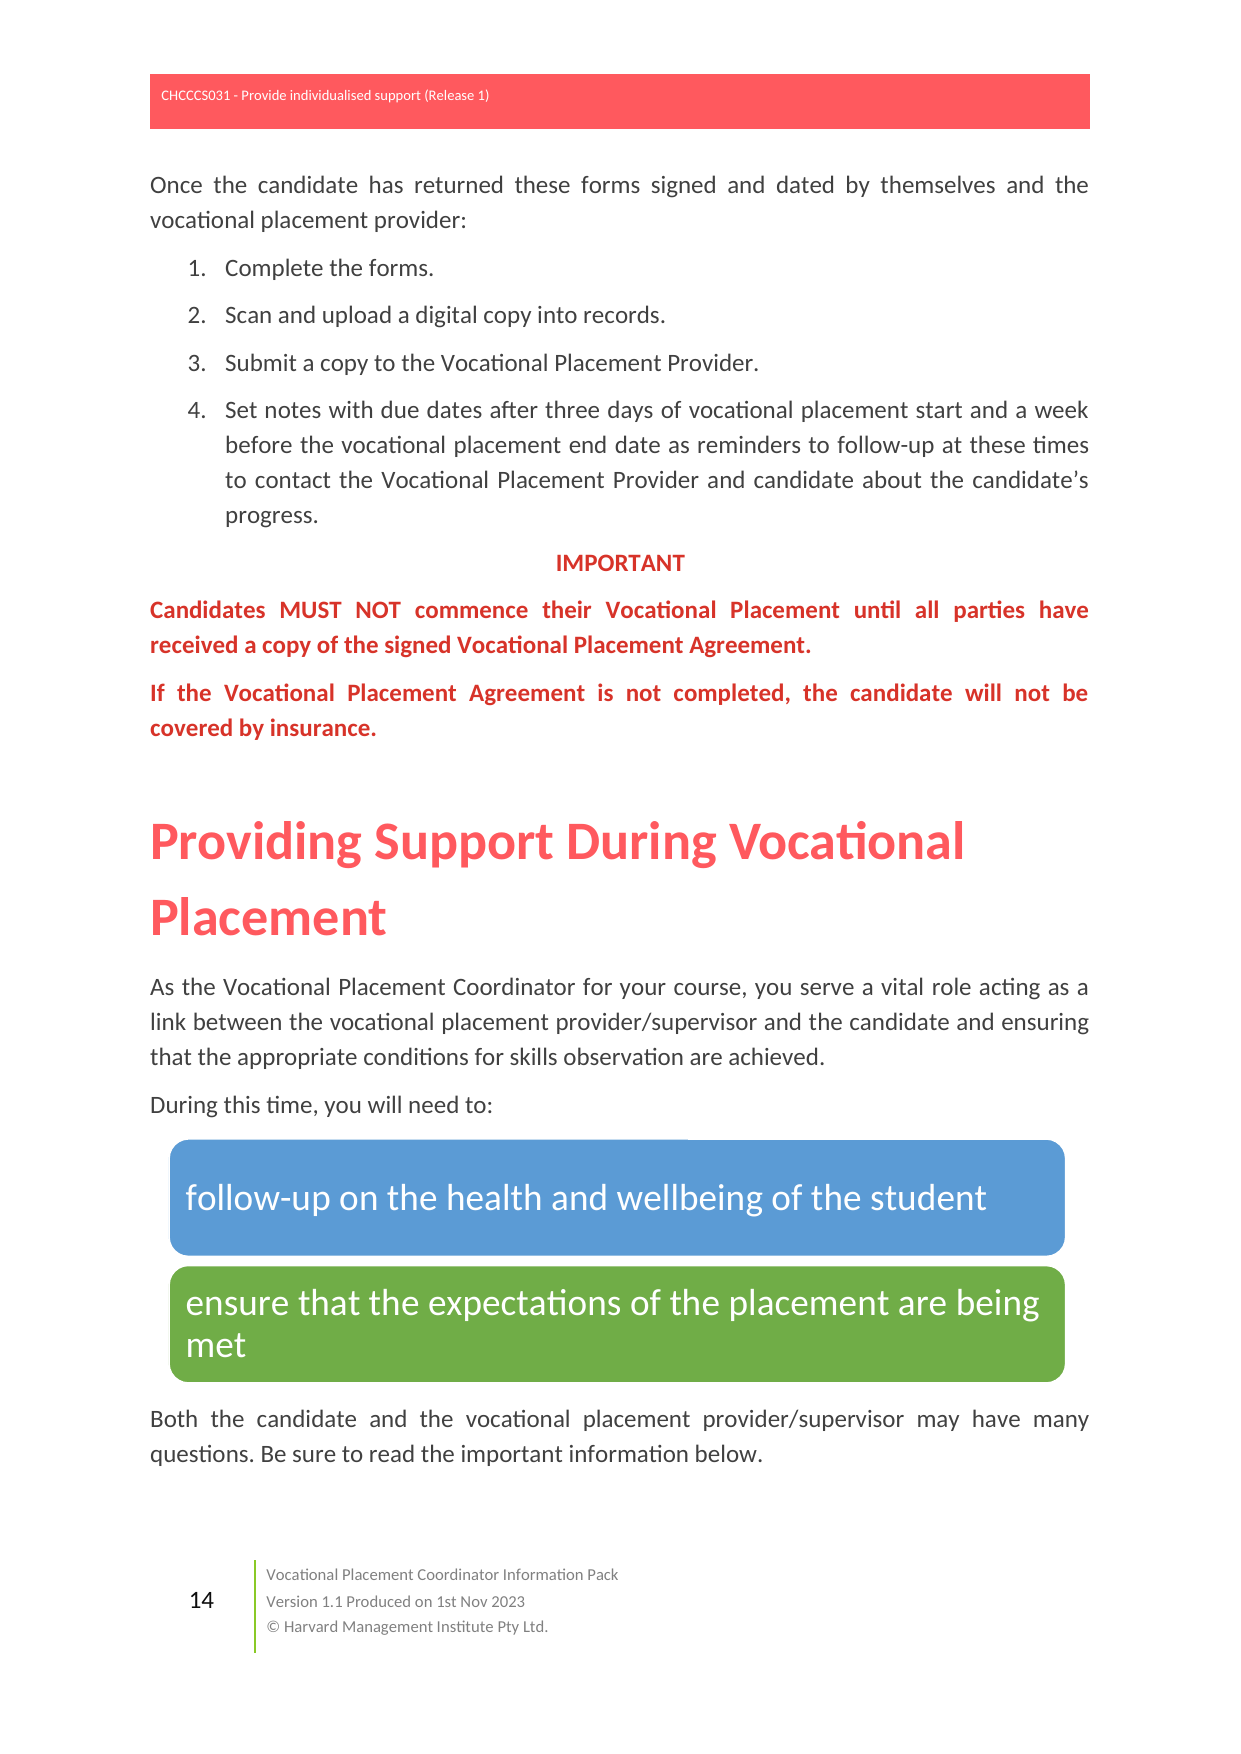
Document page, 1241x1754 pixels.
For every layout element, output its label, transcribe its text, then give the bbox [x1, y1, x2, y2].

text Once the candidate has returned these forms signed and dated by themselves and the vocational placement provider: [150, 169, 1090, 235]
list Complete the forms. [187, 252, 1090, 282]
text IMPORTANT [150, 547, 1090, 577]
text As the Vocational Placement Coordinator for your course, you serve a vital role acting as a link between the vocational placement provider/supervisor and the candidate and ensuring that the appropriate conditions for skills observation are achieved. [150, 971, 1090, 1072]
list Set notes with due dates after three days of vocational placement start and a week before the vocational placement end date as reminders to follow-up at these times to contact the Vocational Placement Provider and candidate about the candidate’s progress. [187, 394, 1090, 530]
subtitle Providing Support During Vocational Placement [150, 807, 1090, 949]
list Submit a copy to the Vocational Placement Provider. [187, 347, 1090, 377]
text Candidates MUST NOT commence their Vocational Placement until all parties have received a copy of the signed Vocational Placement Agreement. [150, 594, 1090, 660]
text Both the candidate and the vocational placement provider/supervisor may have many questions. Be sure to read the important information below. [150, 1403, 1090, 1469]
text During this time, you will need to: [150, 1089, 1090, 1119]
text If the Vocational Placement Agreement is not completed, the candidate will not be covered by insurance. [150, 677, 1090, 742]
list Scan and upload a digital copy into records. [187, 299, 1090, 330]
